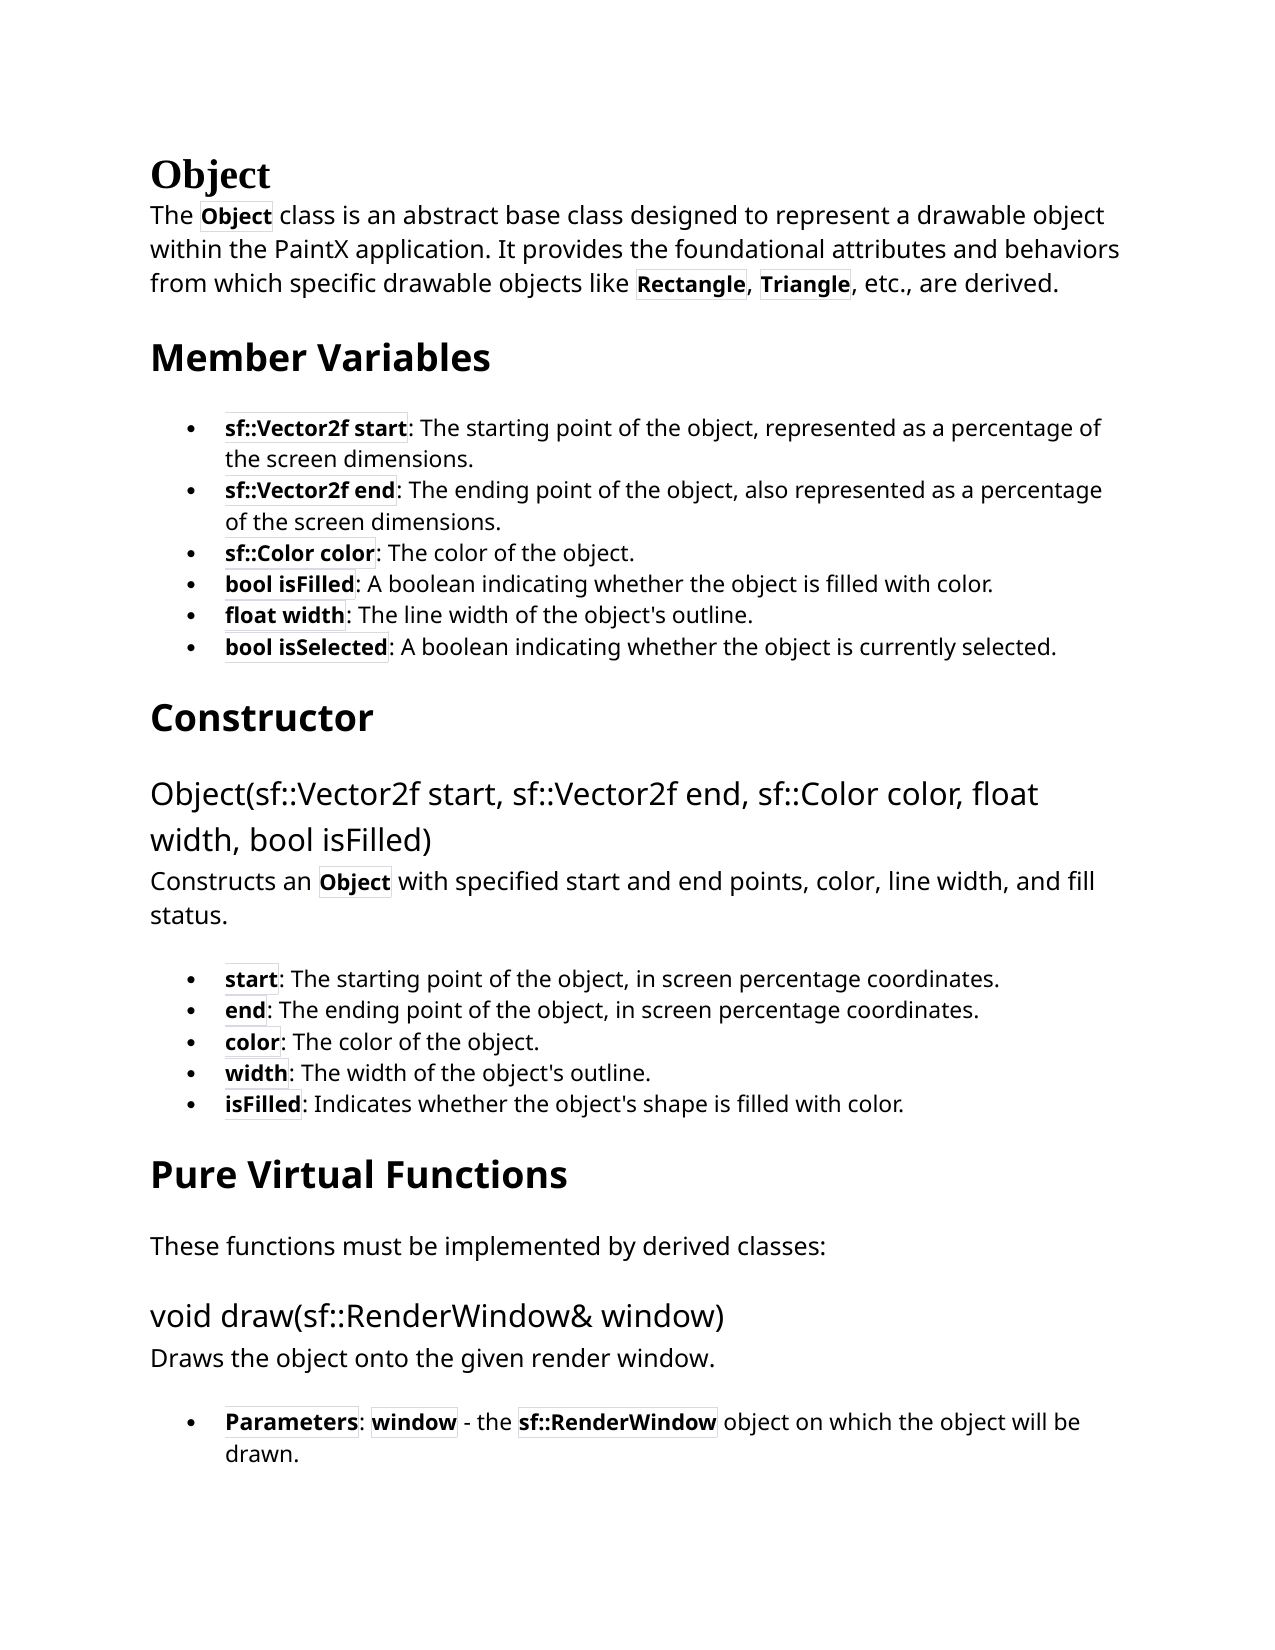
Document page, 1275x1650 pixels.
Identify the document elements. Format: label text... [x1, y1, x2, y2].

list Parameters: window - the sf::RenderWindow object on which the object will be drawn. [187, 1406, 1125, 1469]
list sf::Color color: The color of the object. [187, 537, 375, 568]
list sf::Color color: The color of the object. [376, 537, 1125, 568]
list color: The color of the object. [187, 1026, 280, 1057]
list bool isFilled: A boolean indicating whether the object is filled with color. [187, 568, 355, 599]
text These functions must be implemented by derived classes: [150, 1229, 1125, 1263]
list end: The ending point of the object, in screen percentage coordinates. [267, 994, 1125, 1026]
subtitle Pure Virtual Functions [150, 1149, 1125, 1200]
list bool isSelected: A boolean indicating whether the object is currently selected. [389, 631, 1125, 662]
list float width: The line width of the object's outline. [346, 599, 1125, 631]
text Draws the object onto the given render window. [150, 1340, 1125, 1374]
subtitle void draw(sf::RenderWindow& window) [150, 1294, 1125, 1337]
text Constructs an Object with specified start and end points, color, line width, and fill status. [150, 863, 1125, 932]
list start: The starting point of the object, in screen percentage coordinates. [279, 963, 1125, 994]
list sf::Vector2f end: The ending point of the object, also represented as a percentage of the screen dimensions. [187, 474, 1125, 537]
list bool isFilled: A boolean indicating whether the object is filled with color. [356, 568, 1125, 599]
subtitle Constructor [150, 691, 1125, 742]
subtitle Object(sf::Vector2f start, sf::Vector2f end, sf::Color color, float width, bool isFilled) [150, 772, 1125, 860]
list float width: The line width of the object's outline. [187, 599, 345, 631]
list sf::Vector2f start: The starting point of the object, represented as a percentage of the screen dimensions. [187, 412, 1125, 474]
list width: The width of the object's outline. [187, 1057, 288, 1088]
list bool isSelected: A boolean indicating whether the object is currently selected. [187, 631, 388, 662]
list isFilled: Indicates whether the object's shape is filled with color. [302, 1088, 1125, 1119]
list color: The color of the object. [281, 1026, 1125, 1057]
subtitle Member Variables [150, 331, 1125, 382]
text Object The Object class is an abstract base class designed to represent a drawable object within the PaintX application. It provides the foundational attributes and behaviors from which specific drawable objects like Rectangle, Triangle, etc., are derived. [150, 150, 1125, 300]
list width: The width of the object's outline. [289, 1057, 1125, 1088]
